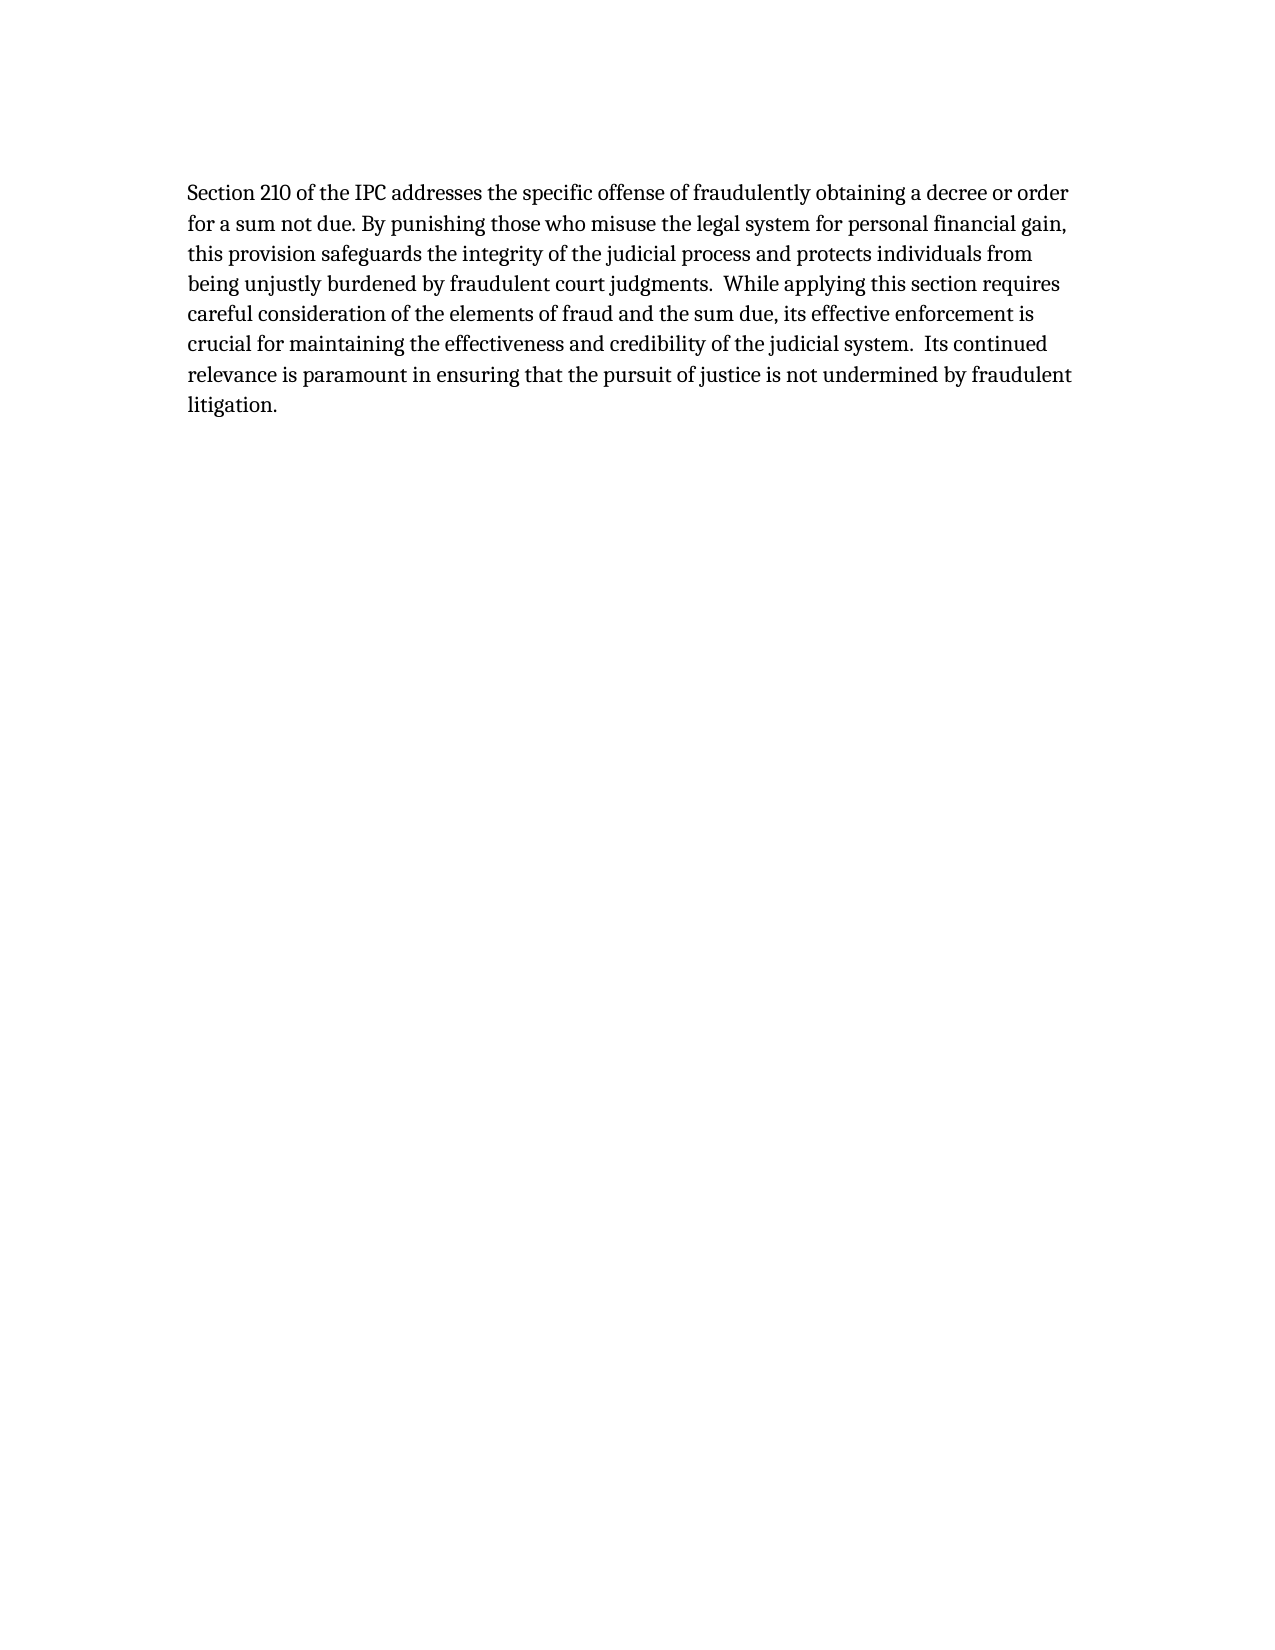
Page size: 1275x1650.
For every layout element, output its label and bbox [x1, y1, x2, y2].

text [187, 150, 1087, 448]
